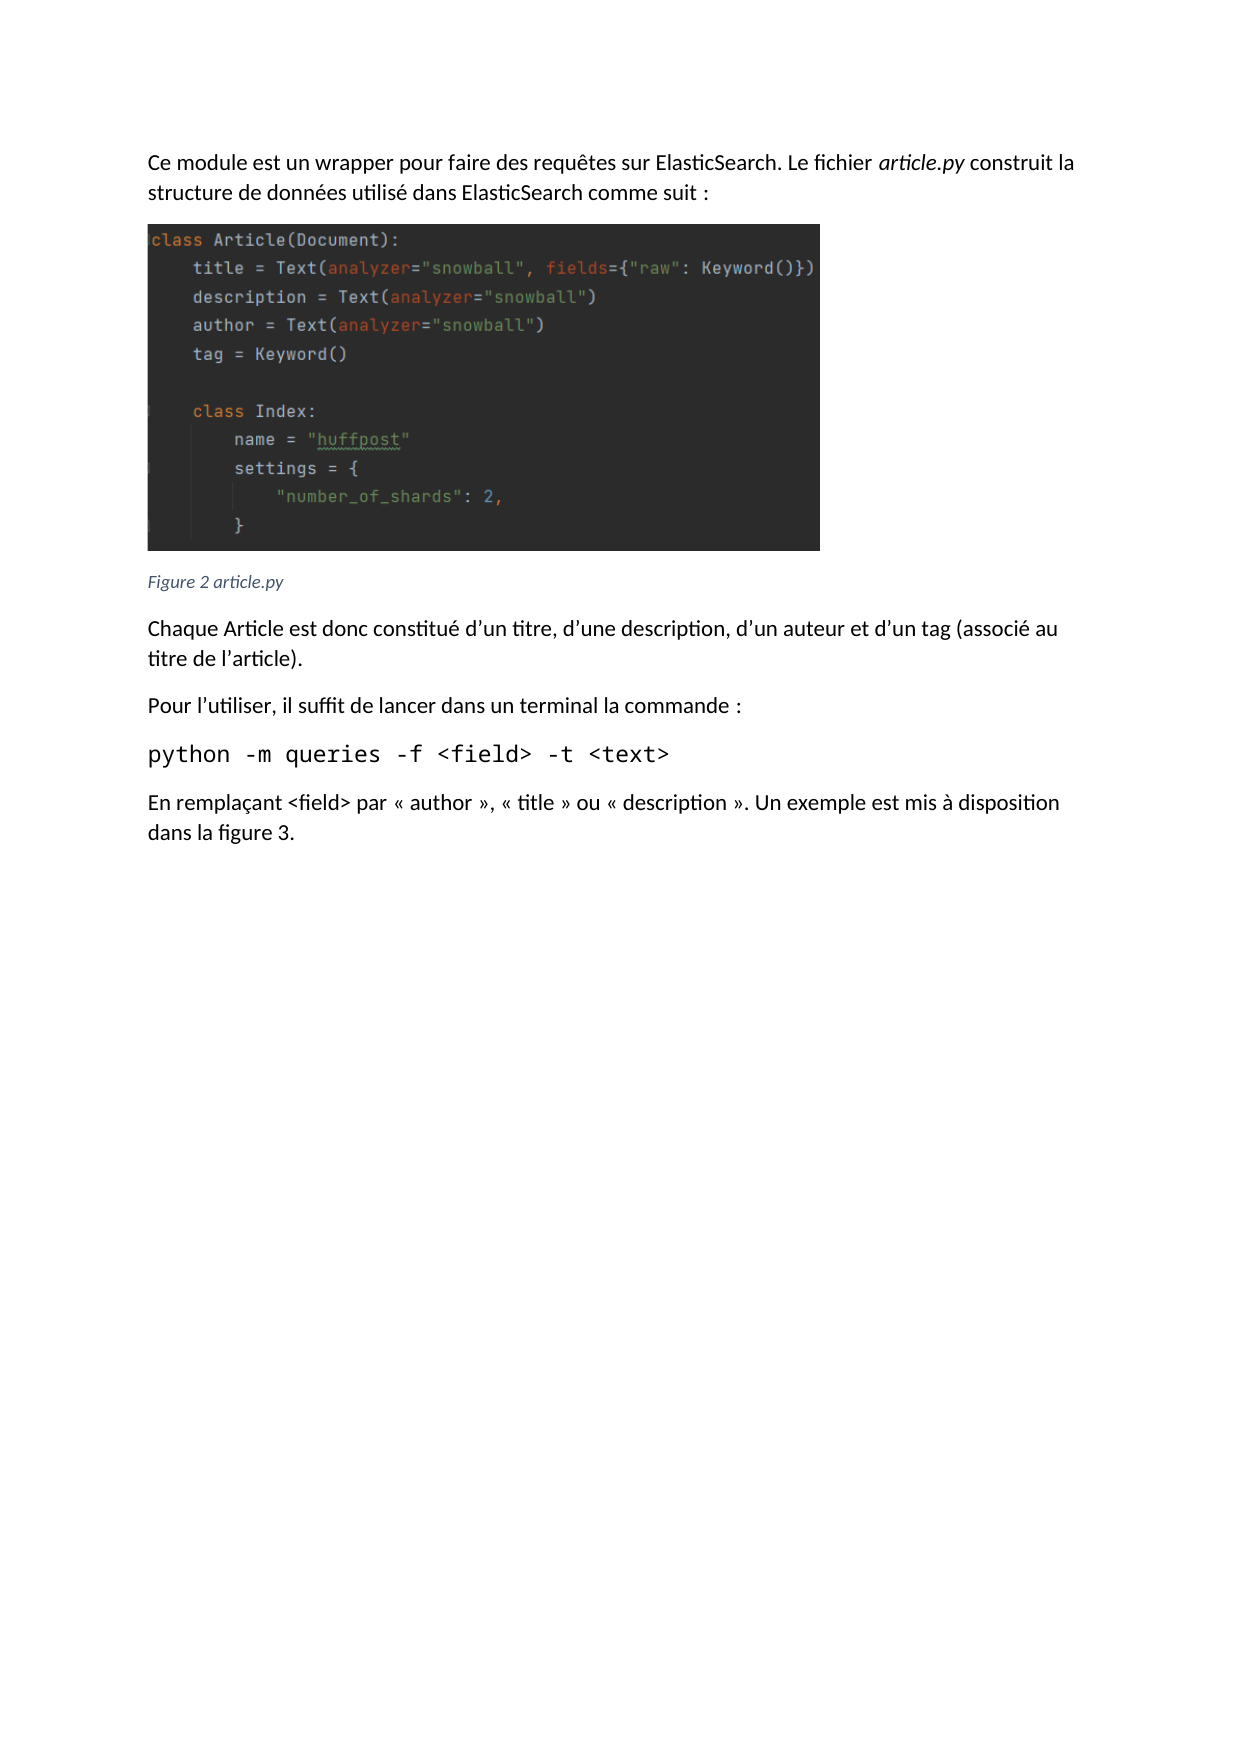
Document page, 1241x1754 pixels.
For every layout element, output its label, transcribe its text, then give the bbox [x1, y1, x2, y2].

text En remplaçant <field> par « author », « title » ou « description ». Un exemple est mis à disposition dans la figure 3. [148, 788, 1093, 846]
picture [147, 224, 820, 551]
text Chaque Article est donc constitué d’un titre, d’une description, d’un auteur et d’un tag (associé au titre de l’article). [148, 614, 1093, 672]
text Ce module est un wrapper pour faire des requêtes sur ElasticSearch. Le fichier article.py construit la structure de données utilisé dans ElasticSearch comme suit : [148, 148, 1093, 206]
text Figure 2 article.py [148, 570, 1093, 593]
text Pour l’utiliser, il suffit de lancer dans un terminal la commande : [148, 691, 1093, 719]
text python -m queries -f <field> -t <text> [148, 738, 1093, 769]
